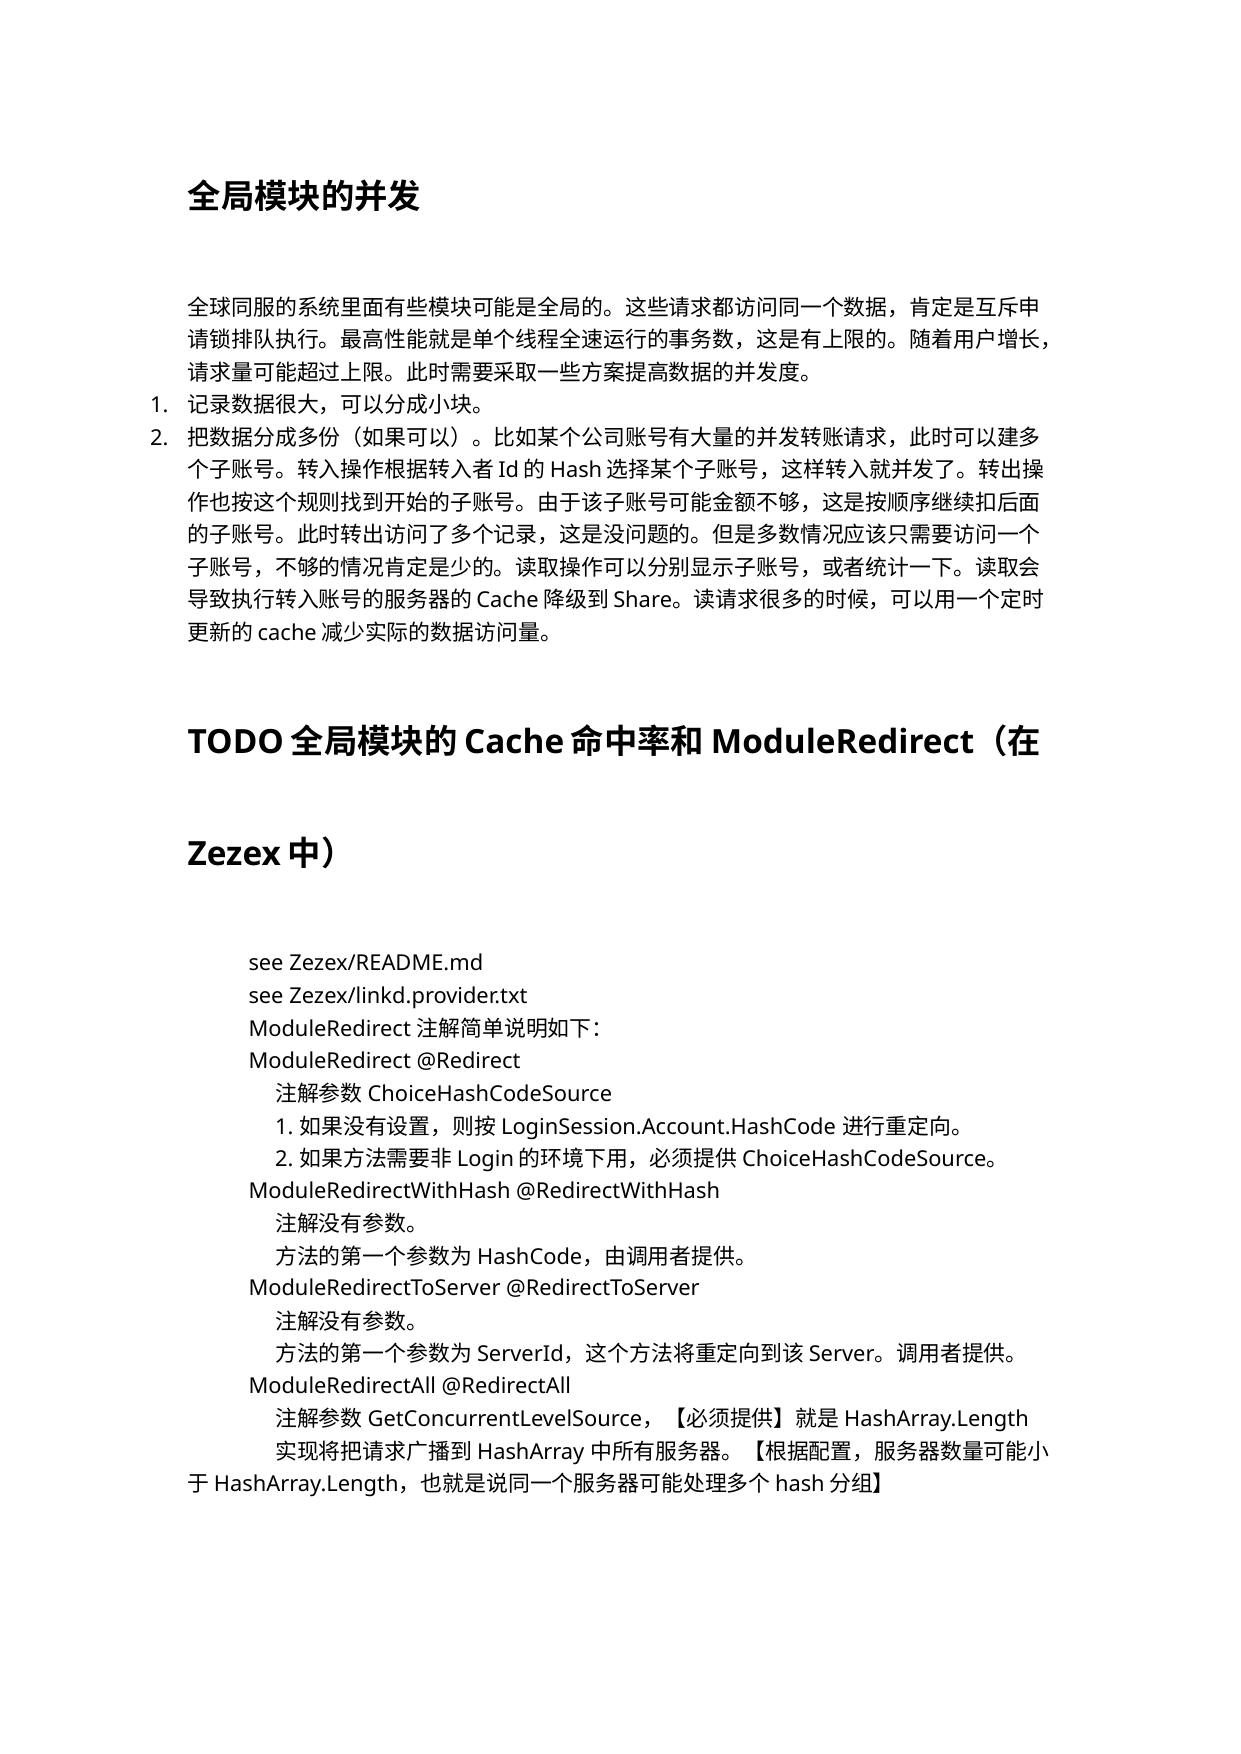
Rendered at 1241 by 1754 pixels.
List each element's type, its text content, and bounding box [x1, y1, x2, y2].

text 全球同服的系统里面有些模块可能是全局的。这些请求都访问同一个数据，肯定是互斥申请锁排队执行。最高性能就是单个线程全速运行的事务数，这是有上限的。随着用户增长，请求量可能超过上限。此时需要采取一些方案提高数据的并发度。 [187, 289, 1053, 387]
subtitle 全局模块的并发 [187, 162, 1053, 227]
list 记录数据很大，可以分成小块。 [150, 387, 1053, 419]
list 把数据分成多份（如果可以）。比如某个公司账号有大量的并发转账请求，此时可以建多个子账号。转入操作根据转入者Id的Hash选择某个子账号，这样转入就并发了。转出操作也按这个规则找到开始的子账号。由于该子账号可能金额不够，这是按顺序继续扣后面的子账号。此时转出访问了多个记录，这是没问题的。但是多数情况应该只需要访问一个子账号，不够的情况肯定是少的。读取操作可以分别显示子账号，或者统计一下。读取会导致执行转入账号的服务器的Cache降级到Share。读请求很多的时候，可以用一个定时更新的cache减少实际的数据访问量。 [150, 419, 1053, 647]
text 注解没有参数。 [187, 1303, 1053, 1336]
text 注解没有参数。 [187, 1206, 1053, 1238]
text ModuleRedirectAll @RedirectAll [187, 1368, 1053, 1401]
text see Zezex/linkd.provider.txt [187, 978, 1053, 1011]
text 1. 如果没有设置，则按 LoginSession.Account.HashCode 进行重定向。 [187, 1108, 1053, 1141]
text 注解参数 GetConcurrentLevelSource，【必须提供】就是 HashArray.Length [187, 1401, 1053, 1433]
text see Zezex/README.md [187, 946, 1053, 978]
text ModuleRedirectWithHash @RedirectWithHash [187, 1173, 1053, 1206]
text 2. 如果方法需要非Login的环境下用，必须提供 ChoiceHashCodeSource。 [187, 1141, 1053, 1173]
text 方法的第一个参数为 ServerId，这个方法将重定向到该Server。调用者提供。 [187, 1336, 1053, 1368]
text 方法的第一个参数为 HashCode，由调用者提供。 [187, 1238, 1053, 1271]
subtitle TODO全局模块的Cache命中率和ModuleRedirect（在Zezex中） [187, 706, 1053, 884]
text 注解参数 ChoiceHashCodeSource [187, 1076, 1053, 1108]
text ModuleRedirect @Redirect [187, 1043, 1053, 1076]
text ModuleRedirectToServer @RedirectToServer [187, 1271, 1053, 1303]
text 实现将把请求广播到 HashArray 中所有服务器。【根据配置，服务器数量可能小于HashArray.Length，也就是说同一个服务器可能处理多个hash分组】 [187, 1433, 1053, 1498]
text ModuleRedirect 注解简单说明如下： [187, 1011, 1053, 1043]
